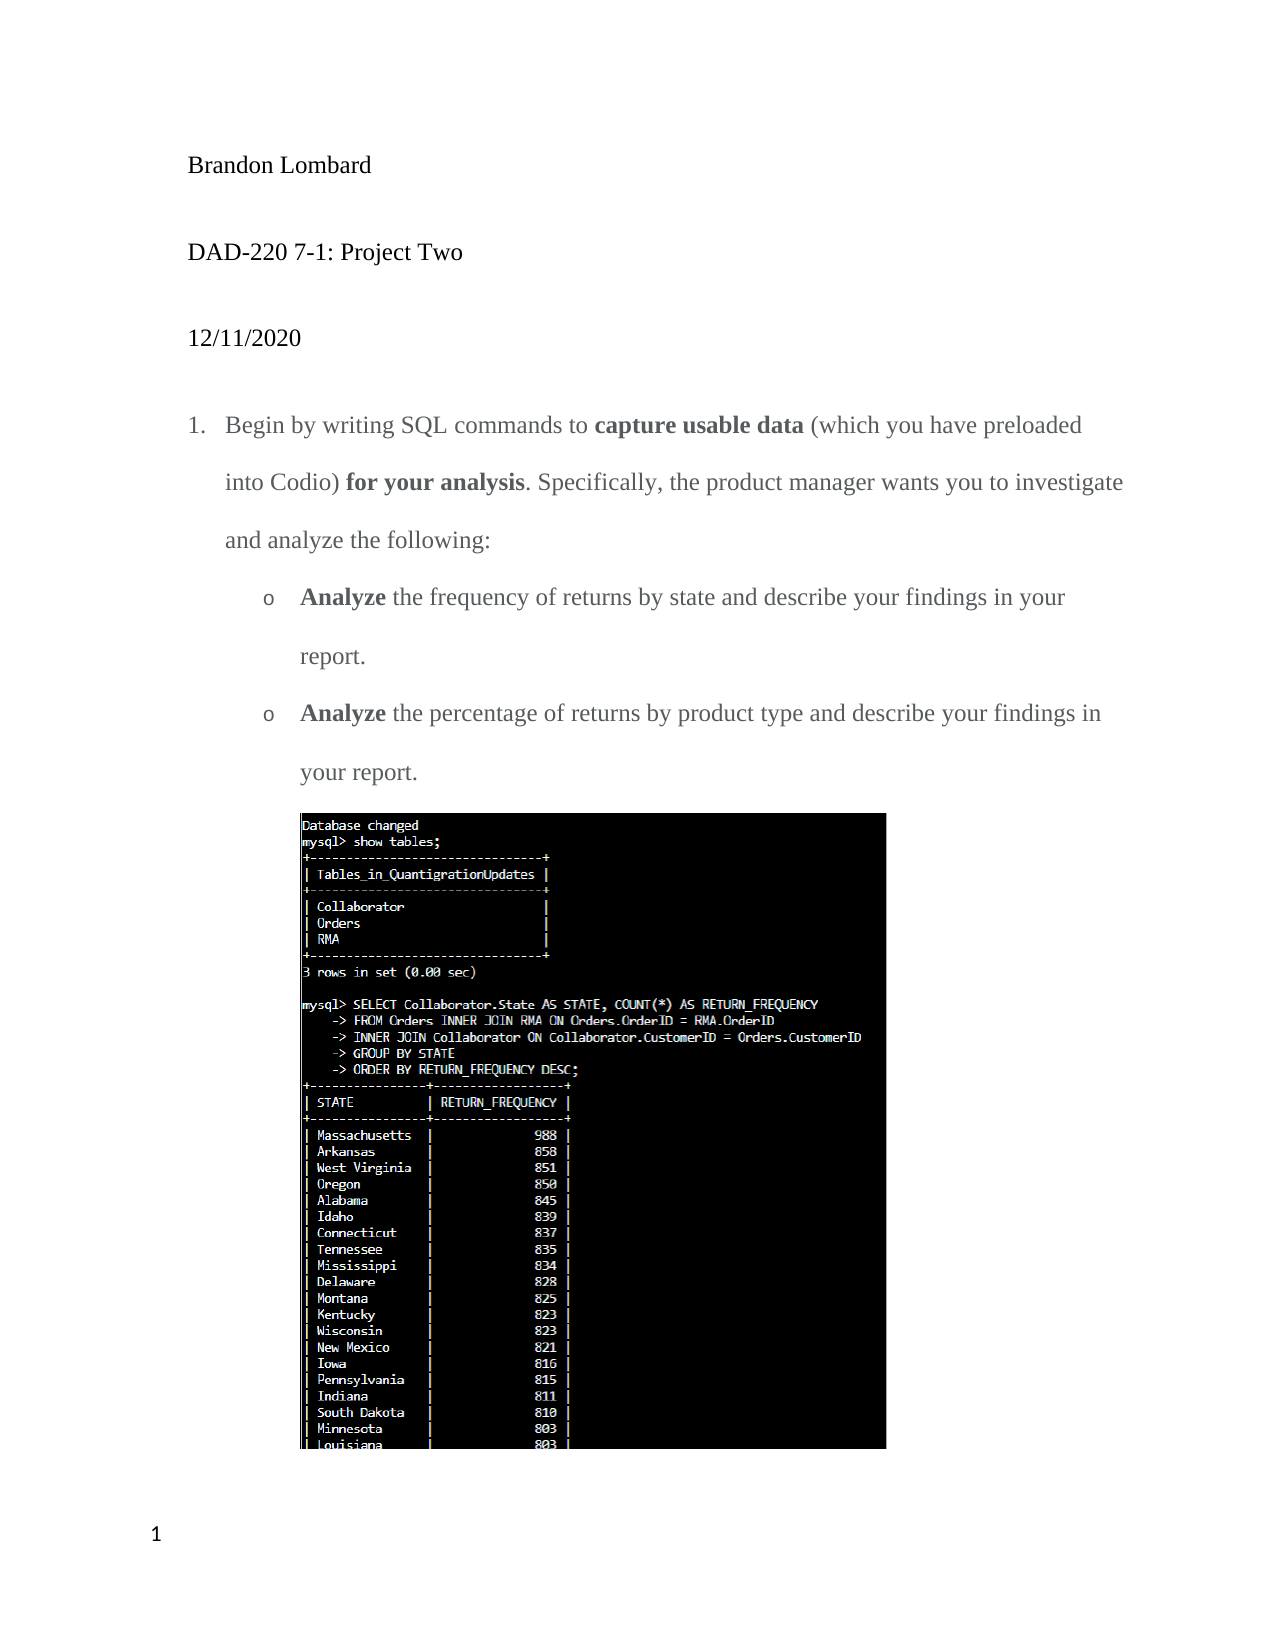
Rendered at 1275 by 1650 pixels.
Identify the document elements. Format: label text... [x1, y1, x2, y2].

text DAD-220 7-1: Project Two [187, 237, 1125, 265]
picture [300, 813, 887, 1449]
list Begin by writing SQL commands to capture usable data (which you have preloaded into Codio) for your analysis. Specifically, the product manager wants you to investigate and analyze the following: [187, 410, 1125, 554]
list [262, 698, 1125, 1448]
text 12/11/2020 [187, 323, 1125, 352]
text Brandon Lombard [187, 150, 1125, 179]
list Analyze the frequency of returns by state and describe your findings in your report. [262, 582, 1125, 669]
